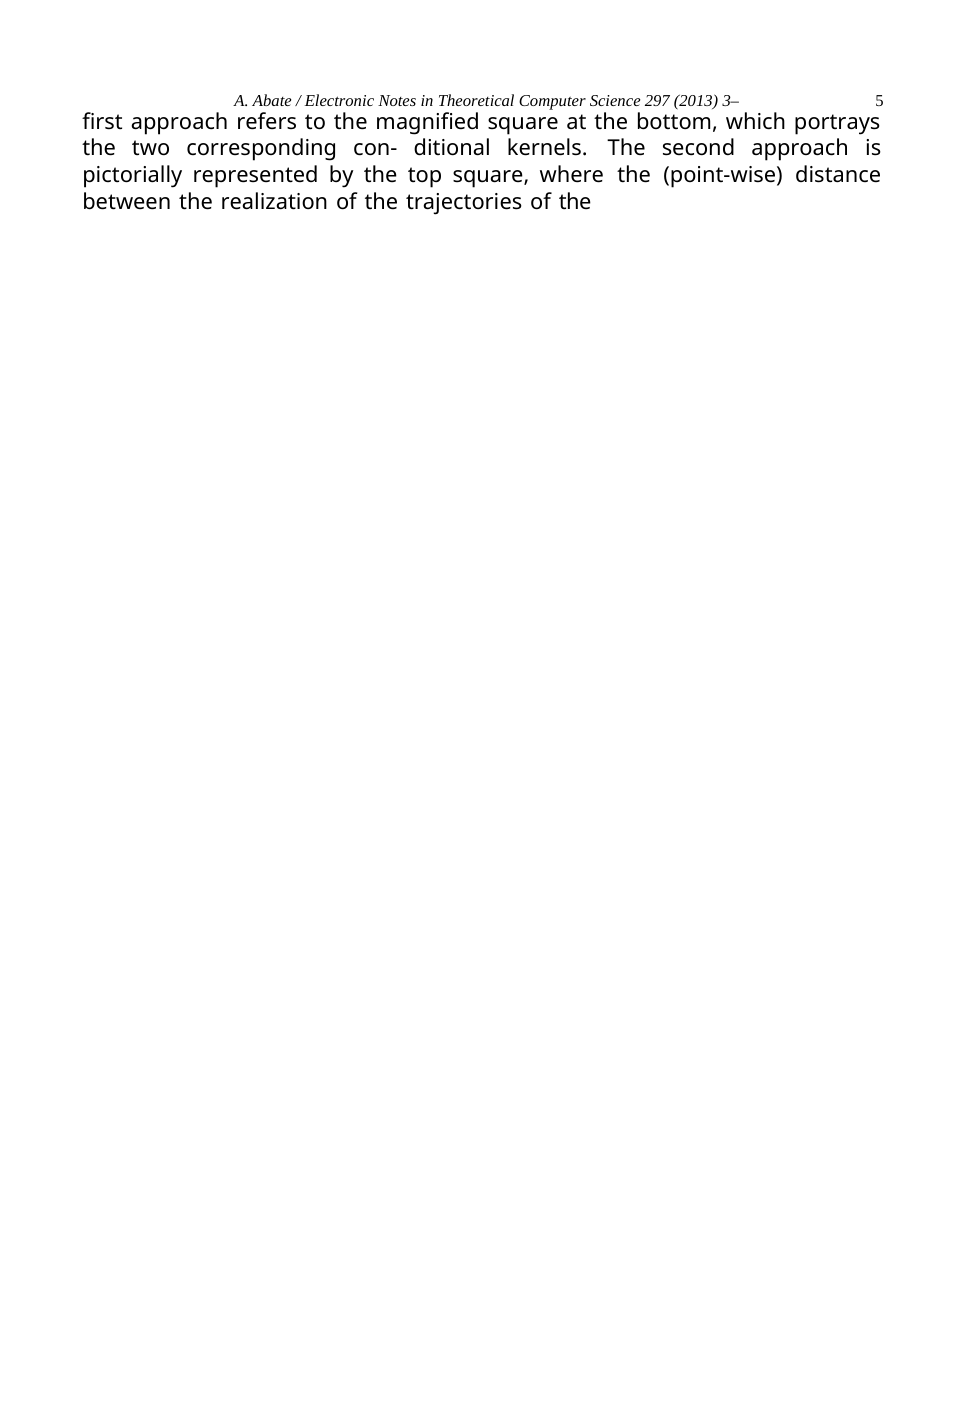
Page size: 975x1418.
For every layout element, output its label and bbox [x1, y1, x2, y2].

text [82, 108, 881, 216]
